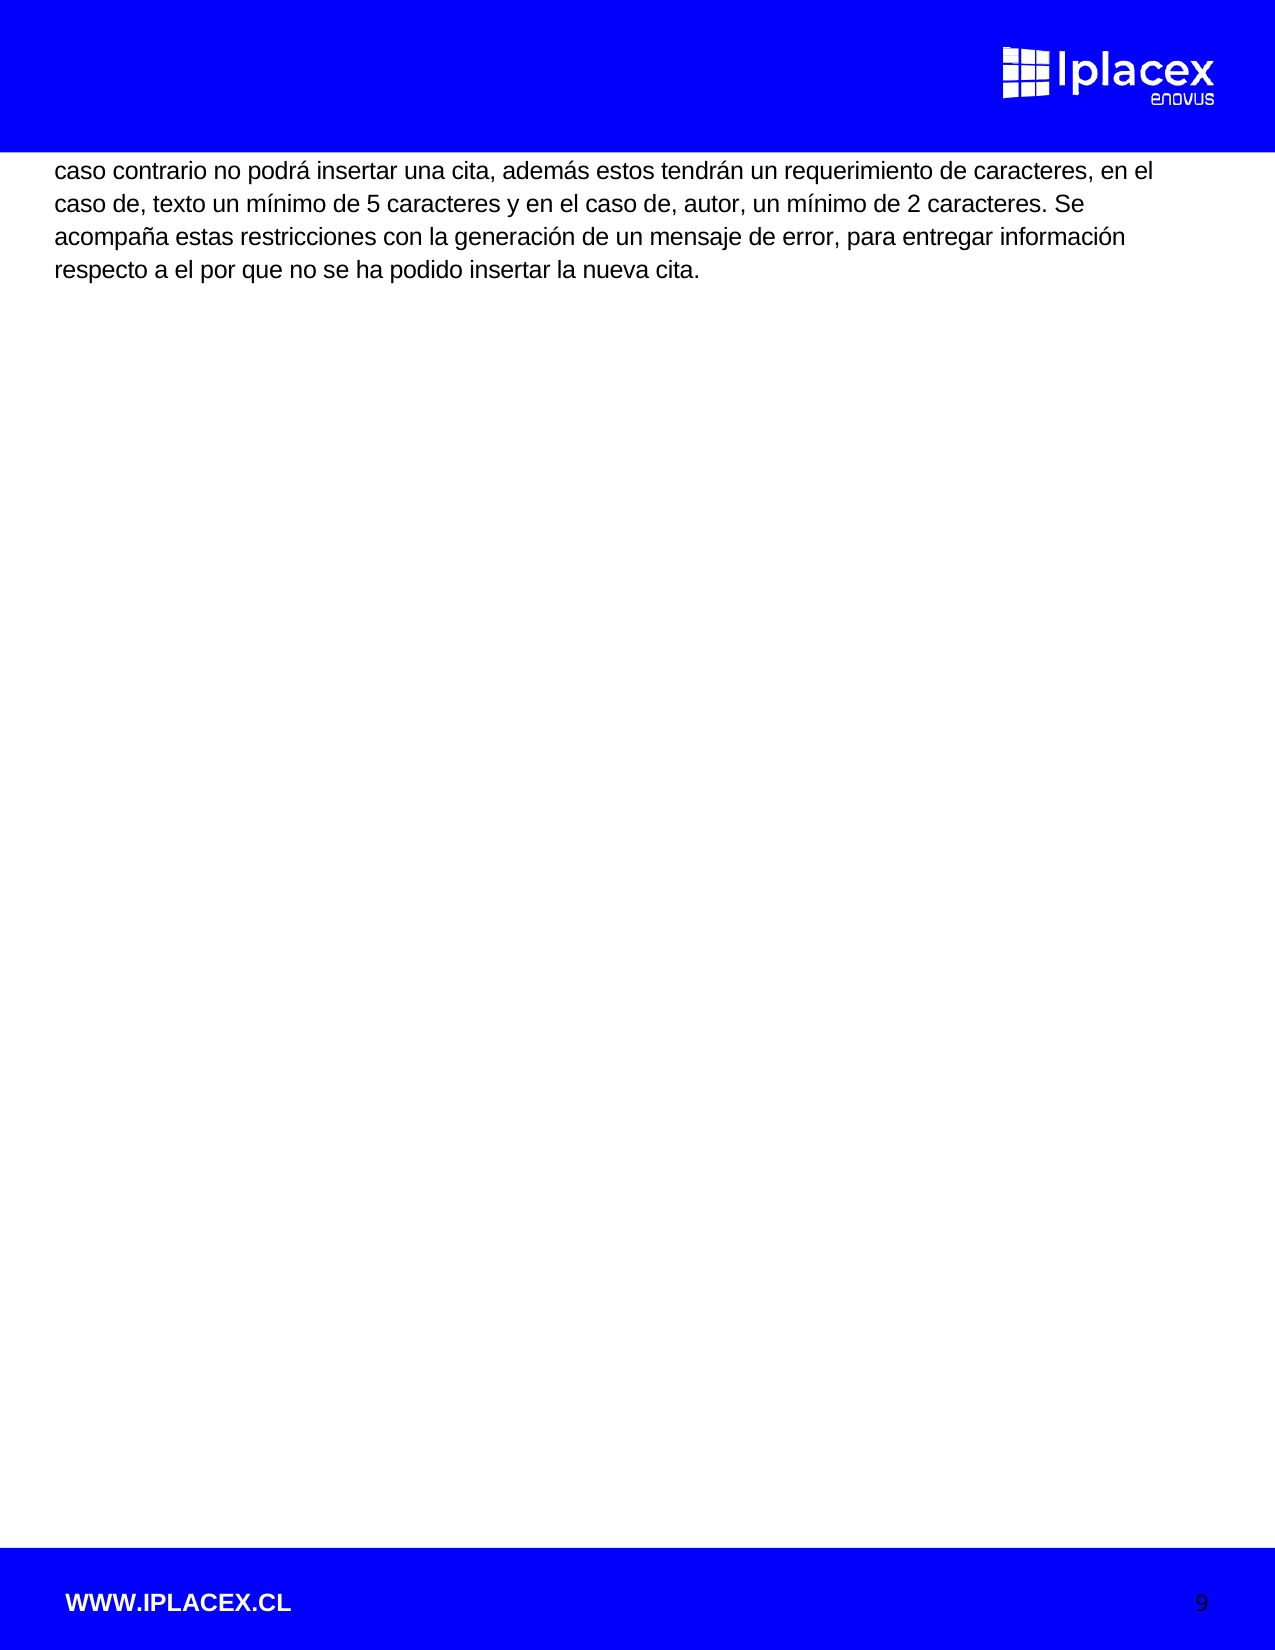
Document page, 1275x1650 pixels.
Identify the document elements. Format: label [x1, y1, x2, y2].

picture [1003, 47, 1214, 105]
text [54, 156, 1185, 284]
